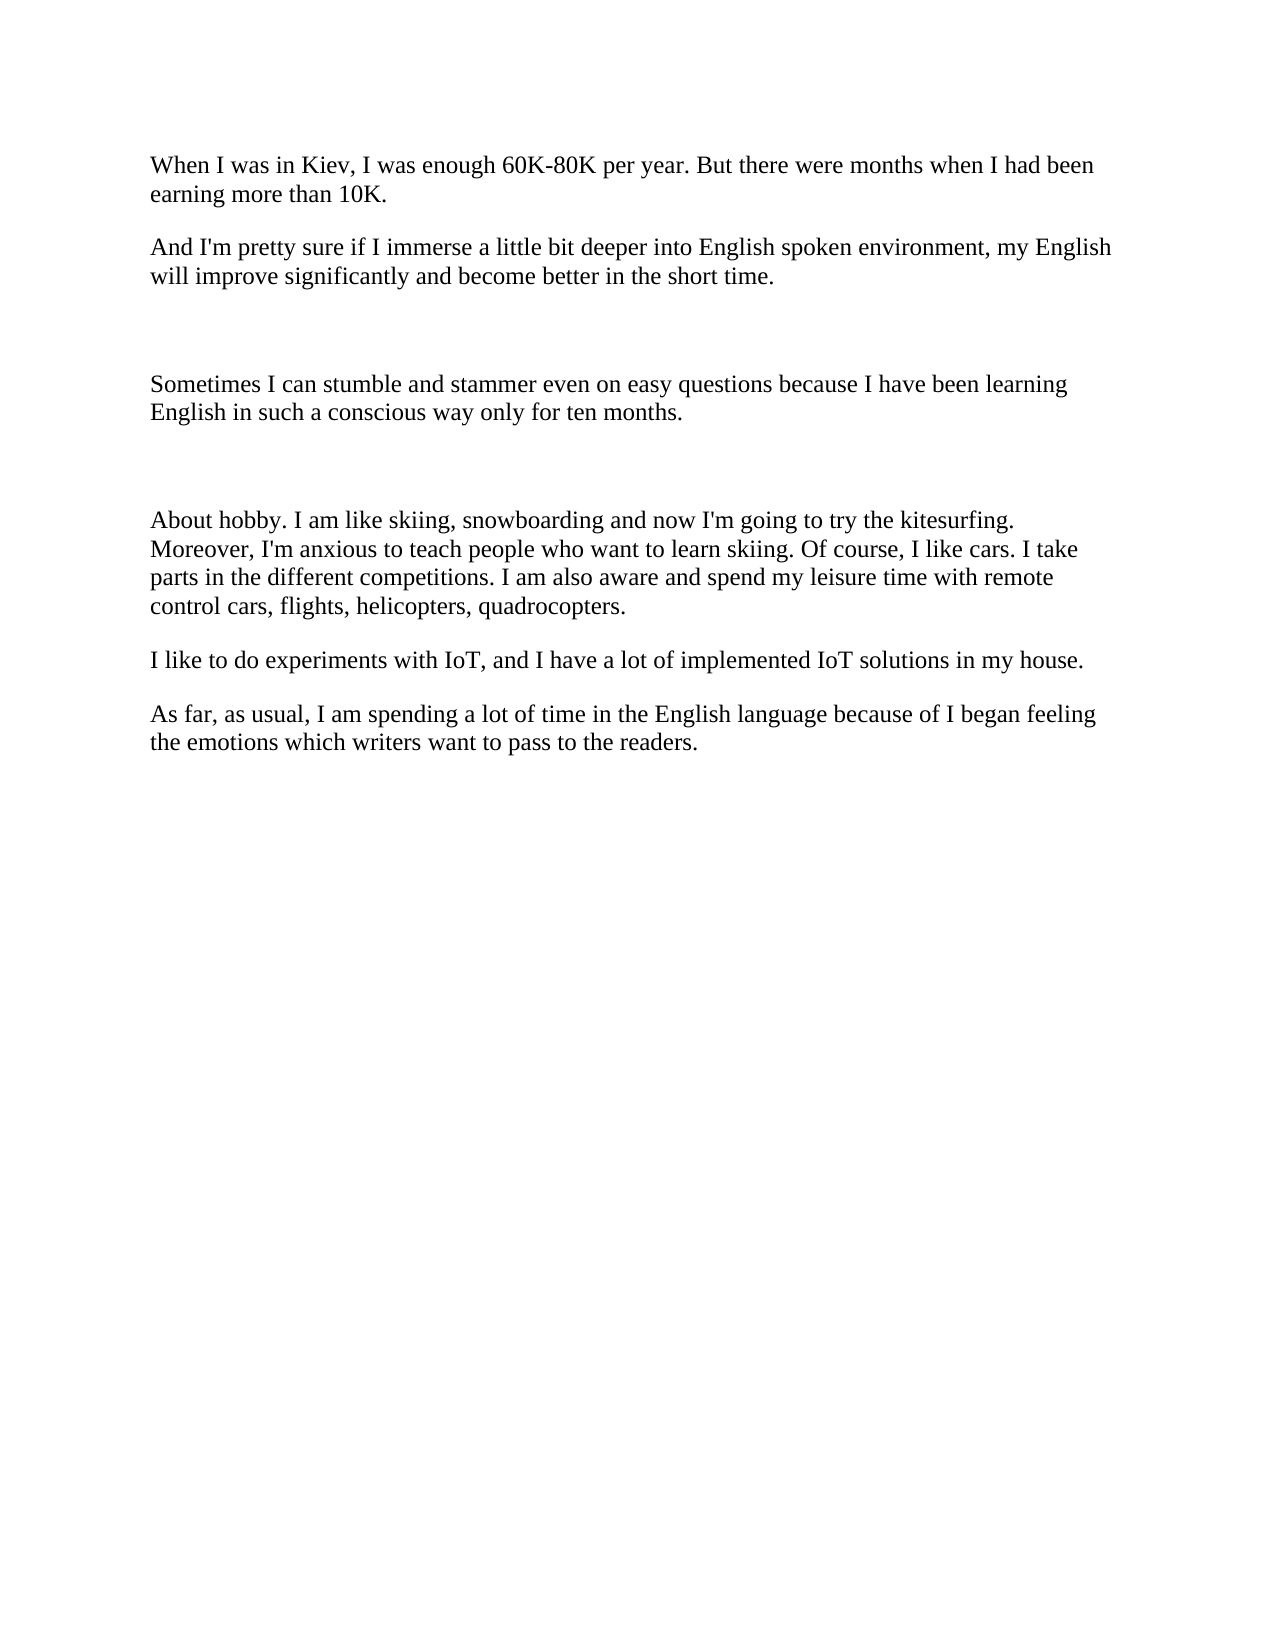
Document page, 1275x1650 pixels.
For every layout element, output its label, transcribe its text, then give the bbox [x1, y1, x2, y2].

text I like to do experiments with IoT, and I have a lot of implemented IoT solutions in my house. [150, 645, 1125, 674]
text As far, as usual, I am spending a lot of time in the English language because of I began feeling the emotions which writers want to pass to the readers. [150, 699, 1125, 756]
text When I was in Kiev, I was enough 60K-80K per year. But there were months when I had been earning more than 10K. [150, 150, 1125, 207]
text And I'm pretty sure if I immerse a little bit deeper into English spoken environment, my English will improve significantly and become better in the short time. [150, 232, 1125, 290]
text About hobby. I am like skiing, snowboarding and now I'm going to try the kitesurfing. Moreover, I'm anxious to teach people who want to learn skiing. Of course, I like cars. I take parts in the different competitions. I am also aware and spend my leisure time with remote control cars, flights, helicopters, quadrocopters. [150, 505, 1125, 620]
text Sometimes I can stumble and stammer even on easy questions because I have been learning English in such a conscious way only for ten months. [150, 369, 1125, 426]
